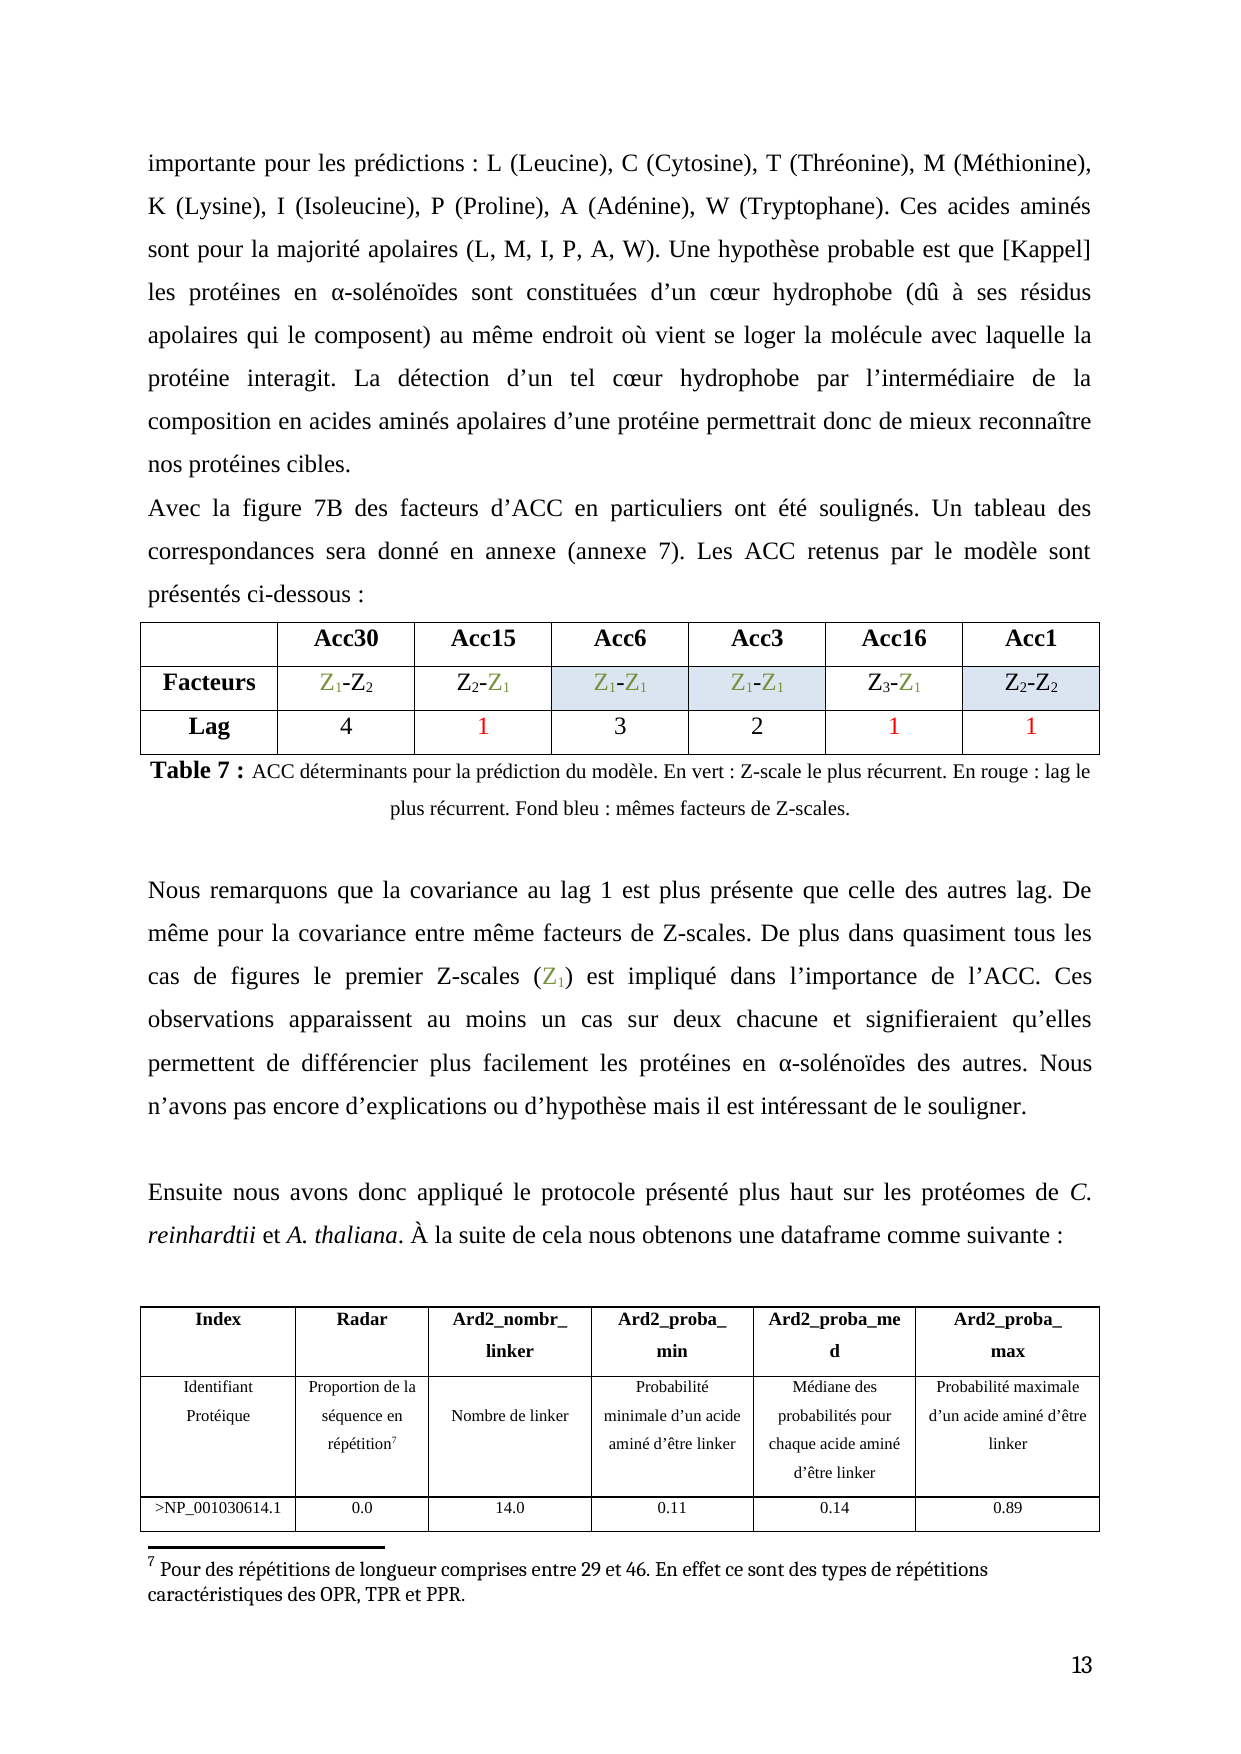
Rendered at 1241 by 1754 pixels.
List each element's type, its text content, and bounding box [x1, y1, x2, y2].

table_cell Probabilité minimale d’un acide aminé d’être linker [592, 1377, 753, 1496]
table_cell Z1-Z1 [689, 667, 825, 710]
table_cell 0.89 [916, 1498, 1099, 1531]
table_header Acc6 [552, 623, 688, 666]
table_header [141, 623, 277, 666]
table_cell 0.11 [592, 1498, 753, 1531]
table_cell Nombre de linker [429, 1377, 591, 1496]
table_cell Z3-Z1 [826, 667, 962, 710]
table_header Acc16 [826, 623, 962, 666]
table_header Ard2_nombr_ linker [429, 1308, 591, 1376]
table_header Ard2_proba_ max [916, 1308, 1099, 1376]
table_cell 14.0 [429, 1498, 591, 1531]
table_header Acc15 [415, 623, 551, 666]
table_cell Facteurs [141, 667, 277, 710]
table_header Ard2_proba_ min [592, 1308, 753, 1376]
table_cell Lag [141, 711, 277, 754]
table_cell 3 [552, 711, 688, 754]
text Nous remarquons que la covariance au lag 1 est plus présente que celle des autres lag. De même pour la covariance entre même facteurs de Z-scales. De plus dans quasiment tous les cas de figures le premier Z-scales (Z1) est impliqué dans l’importance de l’ACC. Ces observations apparaissent au moins un cas sur deux chacune et signifieraient qu’elles permettent de différencier plus facilement les protéines en α-solénoïdes des autres. Nous n’avons pas encore d’explications ou d’hypothèse mais il est intéressant de le souligner. [148, 875, 1092, 1119]
table_cell Z2-Z2 [963, 667, 1099, 710]
table_cell Z1-Z2 [278, 667, 414, 710]
table_cell 2 [689, 711, 825, 754]
table_cell Identifiant Protéique [141, 1377, 295, 1496]
table_cell 1 [963, 711, 1099, 754]
table_cell >NP_001030614.1 (A. thaliana) [141, 1498, 295, 1531]
table_header Acc3 [689, 623, 825, 666]
table_cell Médiane des probabilités pour chaque acide aminé d’être linker [754, 1377, 915, 1496]
table_cell 0.0 [296, 1498, 428, 1531]
text Table 7 : ACC déterminants pour la prédiction du modèle. En vert : Z-scale le plus récurrent. En rouge : lag le plus récurrent. Fond bleu : mêmes facteurs de Z-scales. [148, 755, 1092, 820]
text Ensuite nous avons donc appliqué le protocole présenté plus haut sur les protéomes de C. reinhardtii et A. thaliana. À la suite de cela nous obtenons une dataframe comme suivante : [148, 1177, 1092, 1249]
table_cell Proportion de la séquence en répétition [296, 1377, 428, 1496]
text Avec la figure 7B des facteurs d’ACC en particuliers ont été soulignés. Un tableau des correspondances sera donné en annexe (annexe 7). Les ACC retenus par le modèle sont présentés ci-dessous : [148, 493, 1092, 608]
table_header Radar [296, 1308, 428, 1376]
table_cell Z2-Z1 [415, 667, 551, 710]
table_header Ard2_proba_med [754, 1308, 915, 1376]
table_cell 1 [415, 711, 551, 754]
table_cell 1 [826, 711, 962, 754]
table_cell 0.14 [754, 1498, 915, 1531]
table_cell Probabilité maximale d’un acide aminé d’être linker [916, 1377, 1099, 1496]
table_cell Z1-Z1 [552, 667, 688, 710]
table_header Index [141, 1308, 295, 1376]
table_header Acc1 [963, 623, 1099, 666]
table_header Acc30 [278, 623, 414, 666]
table_cell 4 [278, 711, 414, 754]
